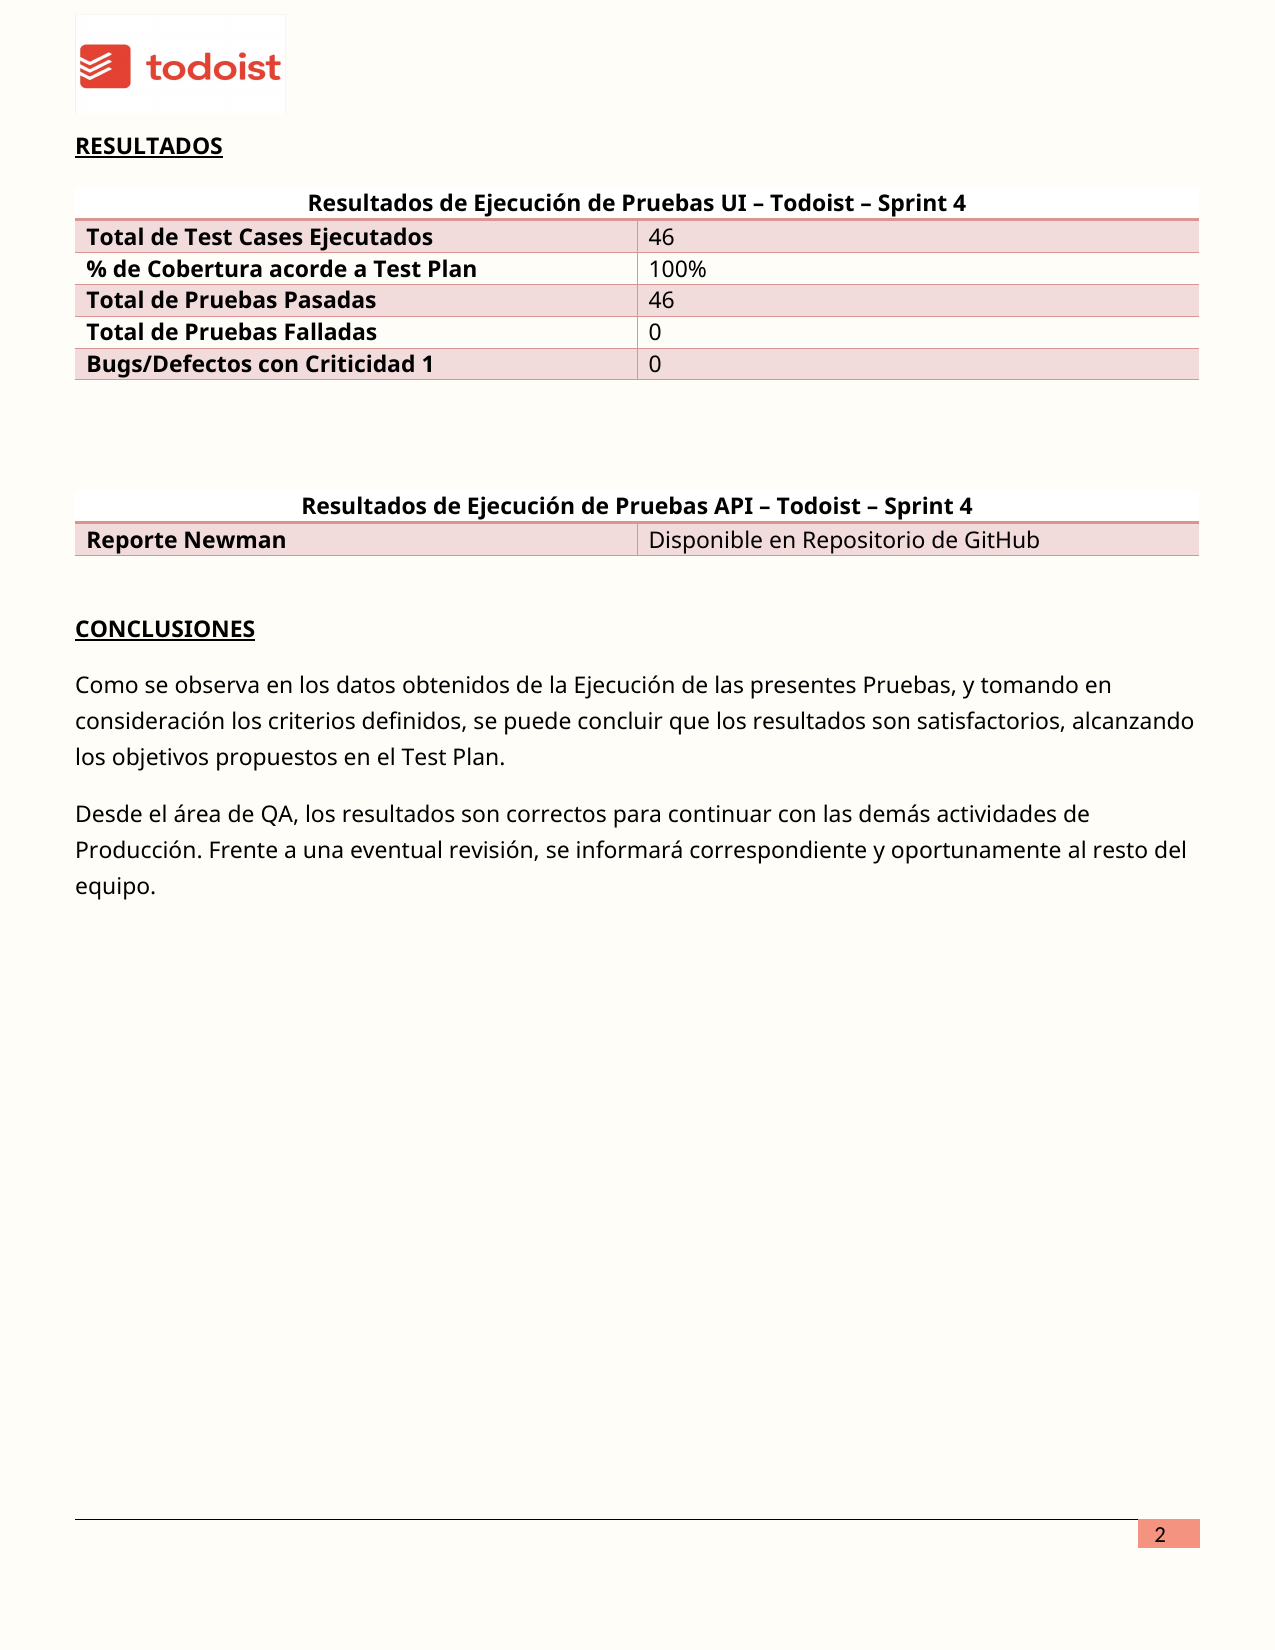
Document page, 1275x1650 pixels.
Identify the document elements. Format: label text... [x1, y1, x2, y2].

table_header Resultados de Ejecución de Pruebas API – Todoist – Sprint 4 [75, 490, 1199, 521]
table_cell 100% [638, 253, 1199, 284]
picture [75, 14, 286, 114]
table_cell 46 [638, 221, 1199, 252]
text Como se observa en los datos obtenidos de la Ejecución de las presentes Pruebas, y tomando en consideración los criterios definidos, se puede concluir que los resultados son satisfactorios, alcanzando los objetivos propuestos en el Test Plan. [75, 669, 1200, 772]
table_cell Disponible en Repositorio de GitHub [638, 524, 1199, 555]
text RESULTADOS [75, 130, 1200, 161]
table_cell 0 [638, 349, 1199, 379]
text CONCLUSIONES [75, 612, 1200, 644]
table_cell % de Cobertura acorde a Test Plan [75, 253, 637, 284]
table_header Resultados de Ejecución de Pruebas UI – Todoist – Sprint 4 [75, 187, 1199, 218]
table_cell Bugs/Defectos con Criticidad 1 [75, 349, 637, 379]
table_cell Total de Pruebas Falladas [75, 317, 637, 347]
table_cell Total de Test Cases Ejecutados [75, 221, 637, 252]
table_cell Total de Pruebas Pasadas [75, 285, 637, 316]
table_cell 0 [638, 317, 1199, 347]
table_cell 46 [638, 285, 1199, 316]
table_cell Reporte Newman [75, 524, 637, 555]
text Desde el área de QA, los resultados son correctos para continuar con las demás actividades de Producción. Frente a una eventual revisión, se informará correspondiente y oportunamente al resto del equipo. [75, 798, 1200, 901]
